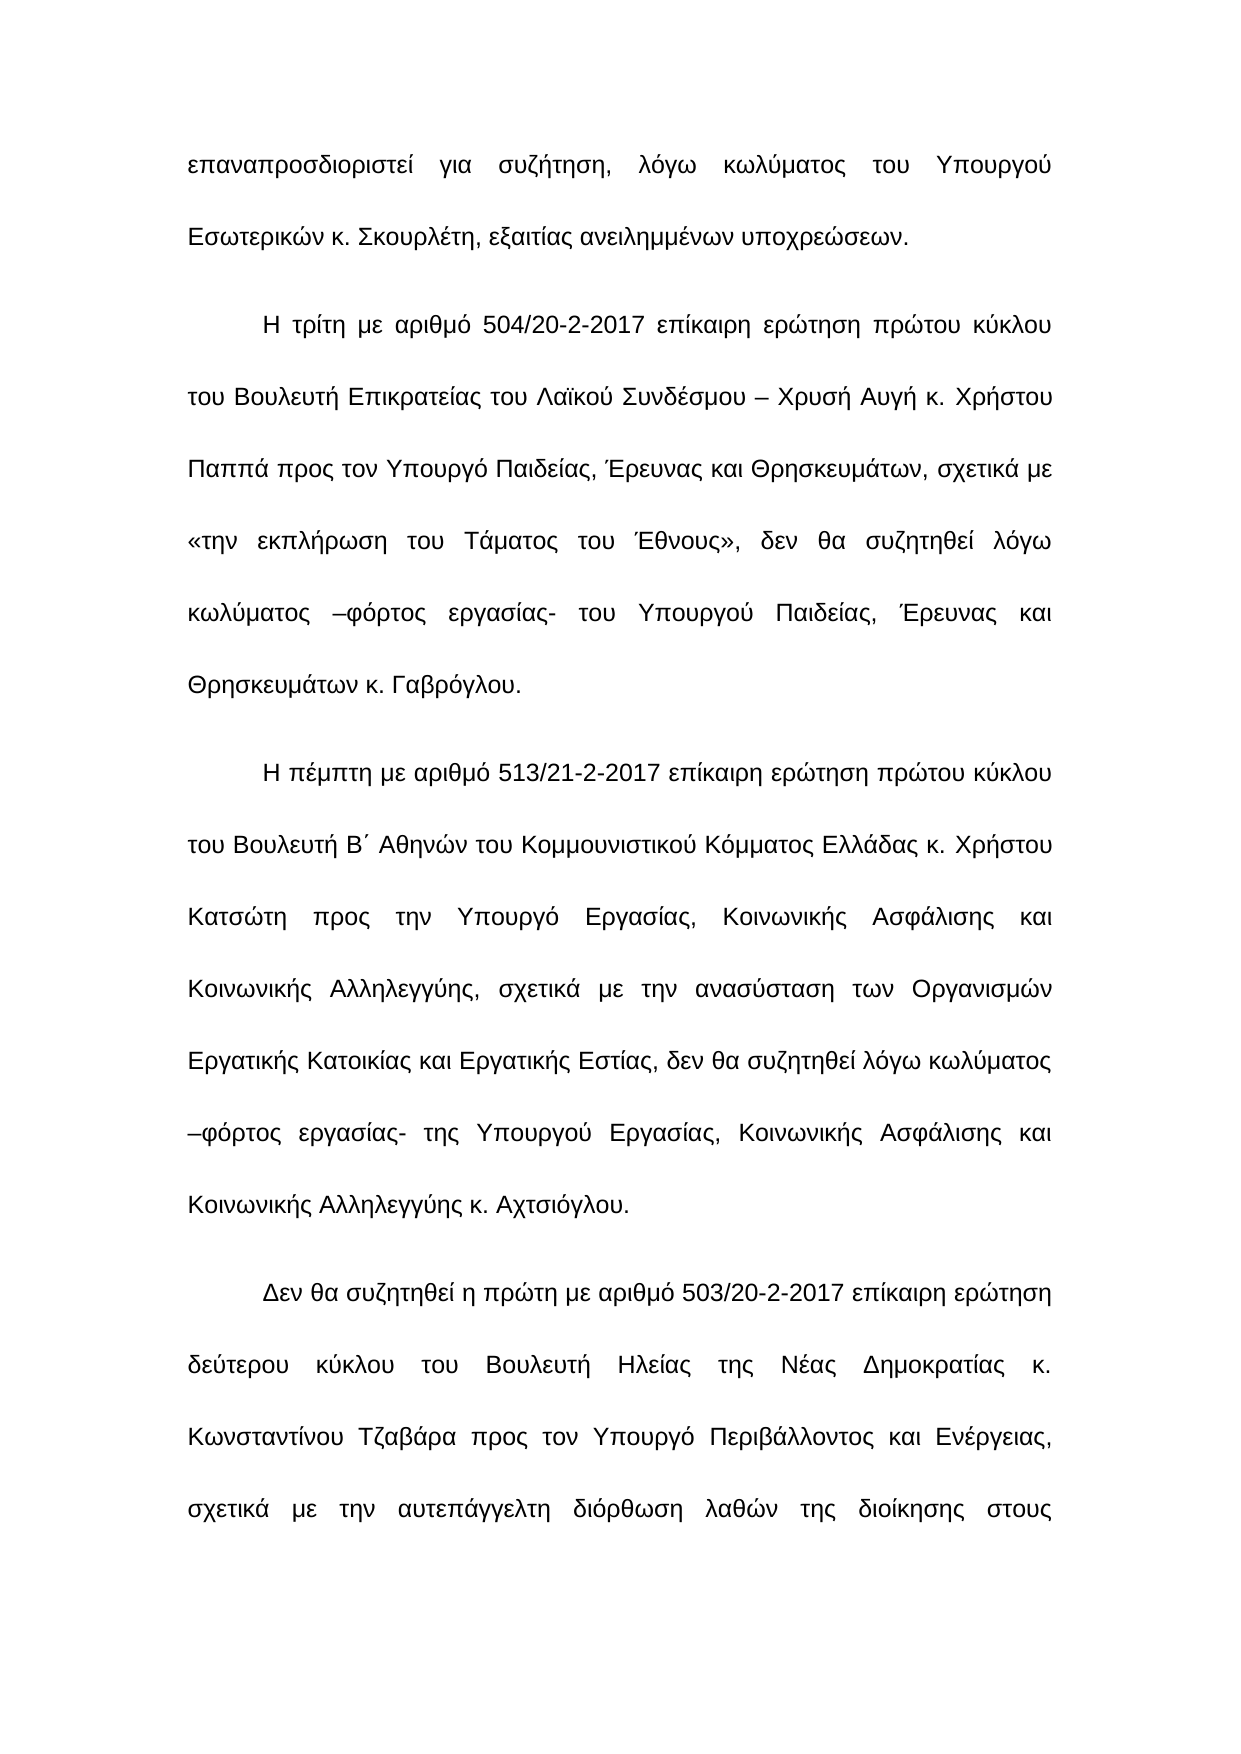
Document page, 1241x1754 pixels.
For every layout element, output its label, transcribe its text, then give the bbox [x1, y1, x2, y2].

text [187, 1278, 1053, 1522]
text Η πέμπτη με αριθμό 513/21-2-2017 επίκαιρη ερώτηση πρώτου κύκλου του Βουλευτή Β΄ Αθηνών του Κομμουνιστικού Κόμματος Ελλάδας κ. Χρήστου Κατσώτη προς την Υπουργό Εργασίας, Κοινωνικής Ασφάλισης και Κοινωνικής Αλληλεγγύης, σχετικά με την ανασύσταση των Οργανισμών Εργατικής Κατοικίας και Εργατικής Εστίας, δεν θα συζητηθεί λόγω κωλύματος –φόρτος εργασίας- της Υπουργού Εργασίας, Κοινωνικής Ασφάλισης και Κοινωνικής Αλληλεγγύης κ. Αχτσιόγλου. [187, 758, 1053, 1218]
text Η τρίτη με αριθμό 504/20-2-2017 επίκαιρη ερώτηση πρώτου κύκλου του Βουλευτή Επικρατείας του Λαϊκού Συνδέσμου – Χρυσή Αυγή κ. Χρήστου Παππά προς τον Υπουργό Παιδείας, Έρευνας και Θρησκευμάτων, σχετικά με «την εκπλήρωση του Τάματος του Έθνους», δεν θα συζητηθεί λόγω κωλύματος –φόρτος εργασίας- του Υπουργού Παιδείας, Έρευνας και Θρησκευμάτων κ. Γαβρόγλου. [187, 310, 1053, 698]
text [187, 150, 1053, 251]
